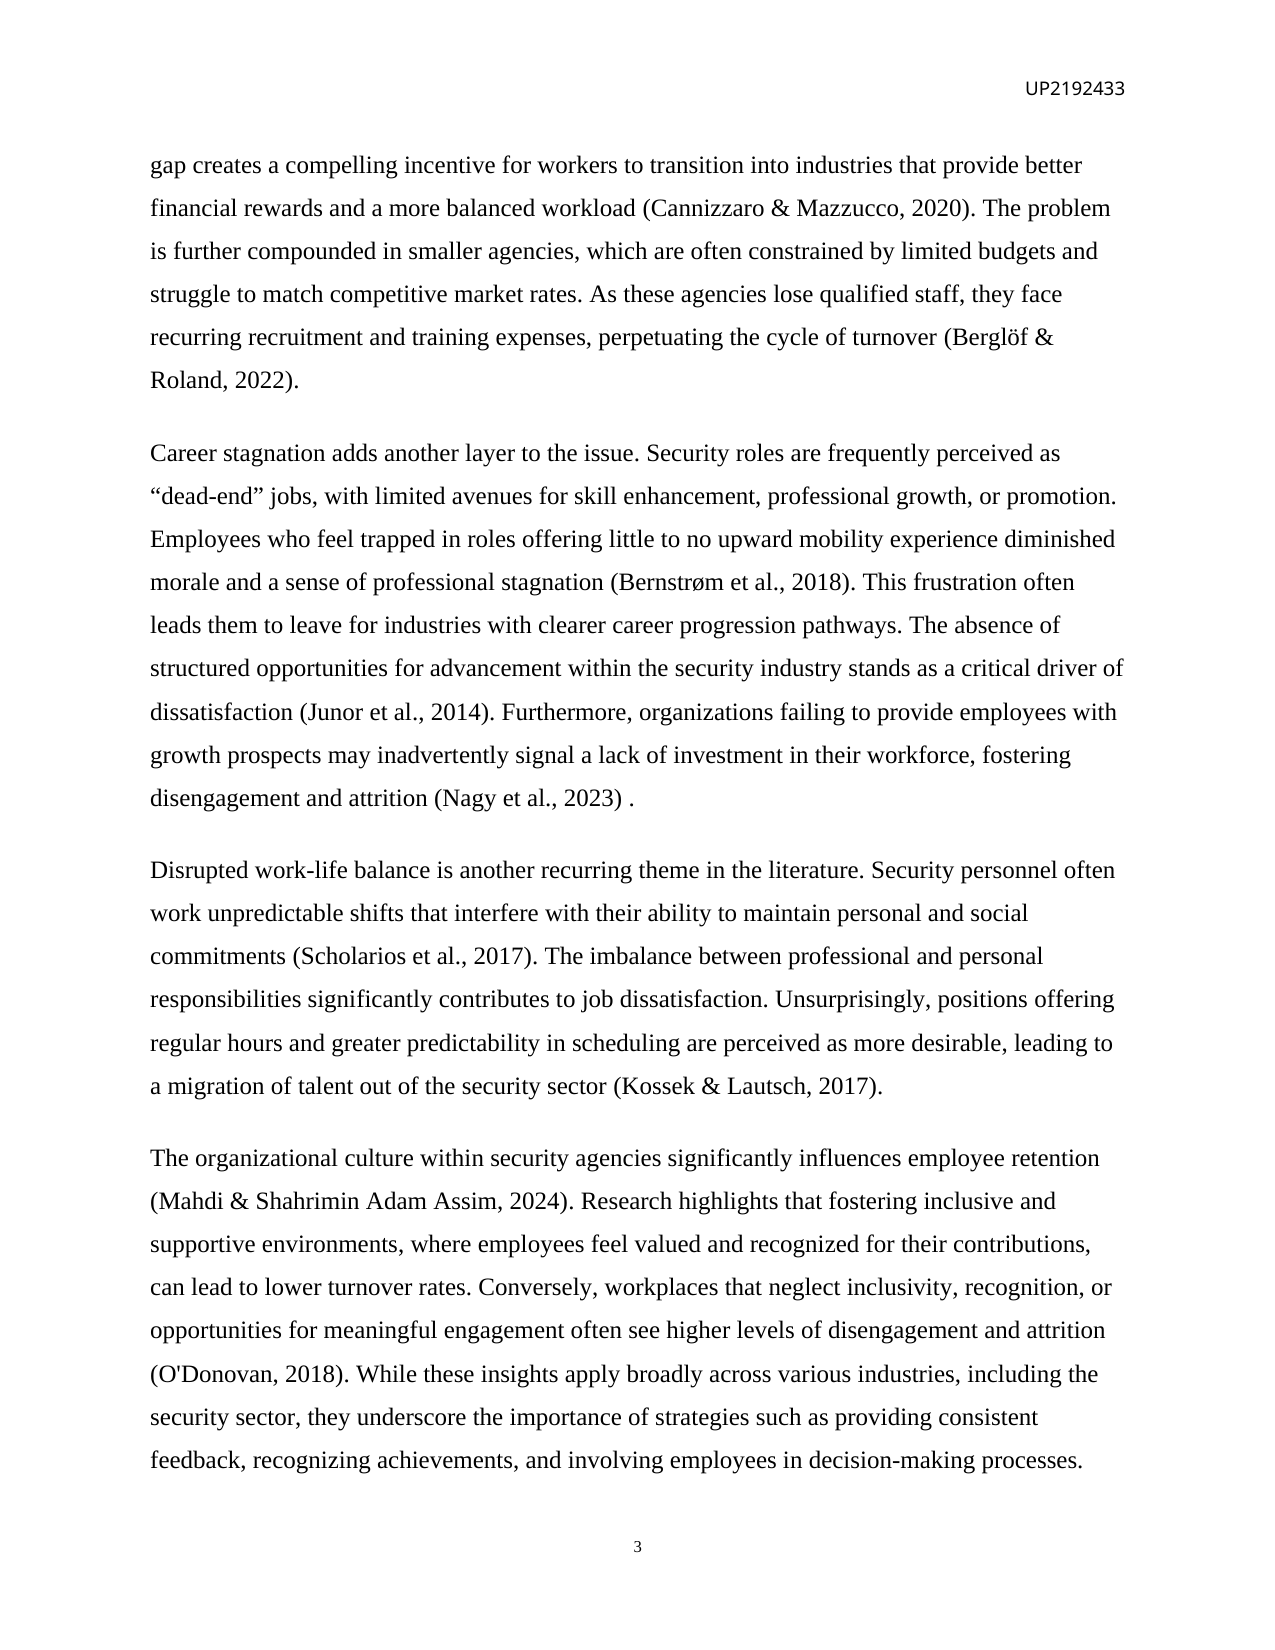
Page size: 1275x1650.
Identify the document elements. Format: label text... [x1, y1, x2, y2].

text Disrupted work-life balance is another recurring theme in the literature. Security personnel often work unpredictable shifts that interfere with their ability to maintain personal and social commitments . The imbalance between professional and personal responsibilities significantly contributes to job dissatisfaction. Unsurprisingly, positions offering regular hours and greater predictability in scheduling are perceived as more desirable, leading to a migration of talent out of the security sector . [150, 855, 1125, 1099]
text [150, 150, 1125, 394]
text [150, 1143, 1125, 1474]
text Career stagnation adds another layer to the issue. Security roles are frequently perceived as “dead-end” jobs, with limited avenues for skill enhancement, professional growth, or promotion. Employees who feel trapped in roles offering little to no upward mobility experience diminished morale and a sense of professional stagnation . This frustration often leads them to leave for industries with clearer career progression pathways. The absence of structured opportunities for advancement within the security industry stands as a critical driver of dissatisfaction . Furthermore, organizations failing to provide employees with growth prospects may inadvertently signal a lack of investment in their workforce, fostering disengagement and attrition . [150, 438, 1125, 812]
